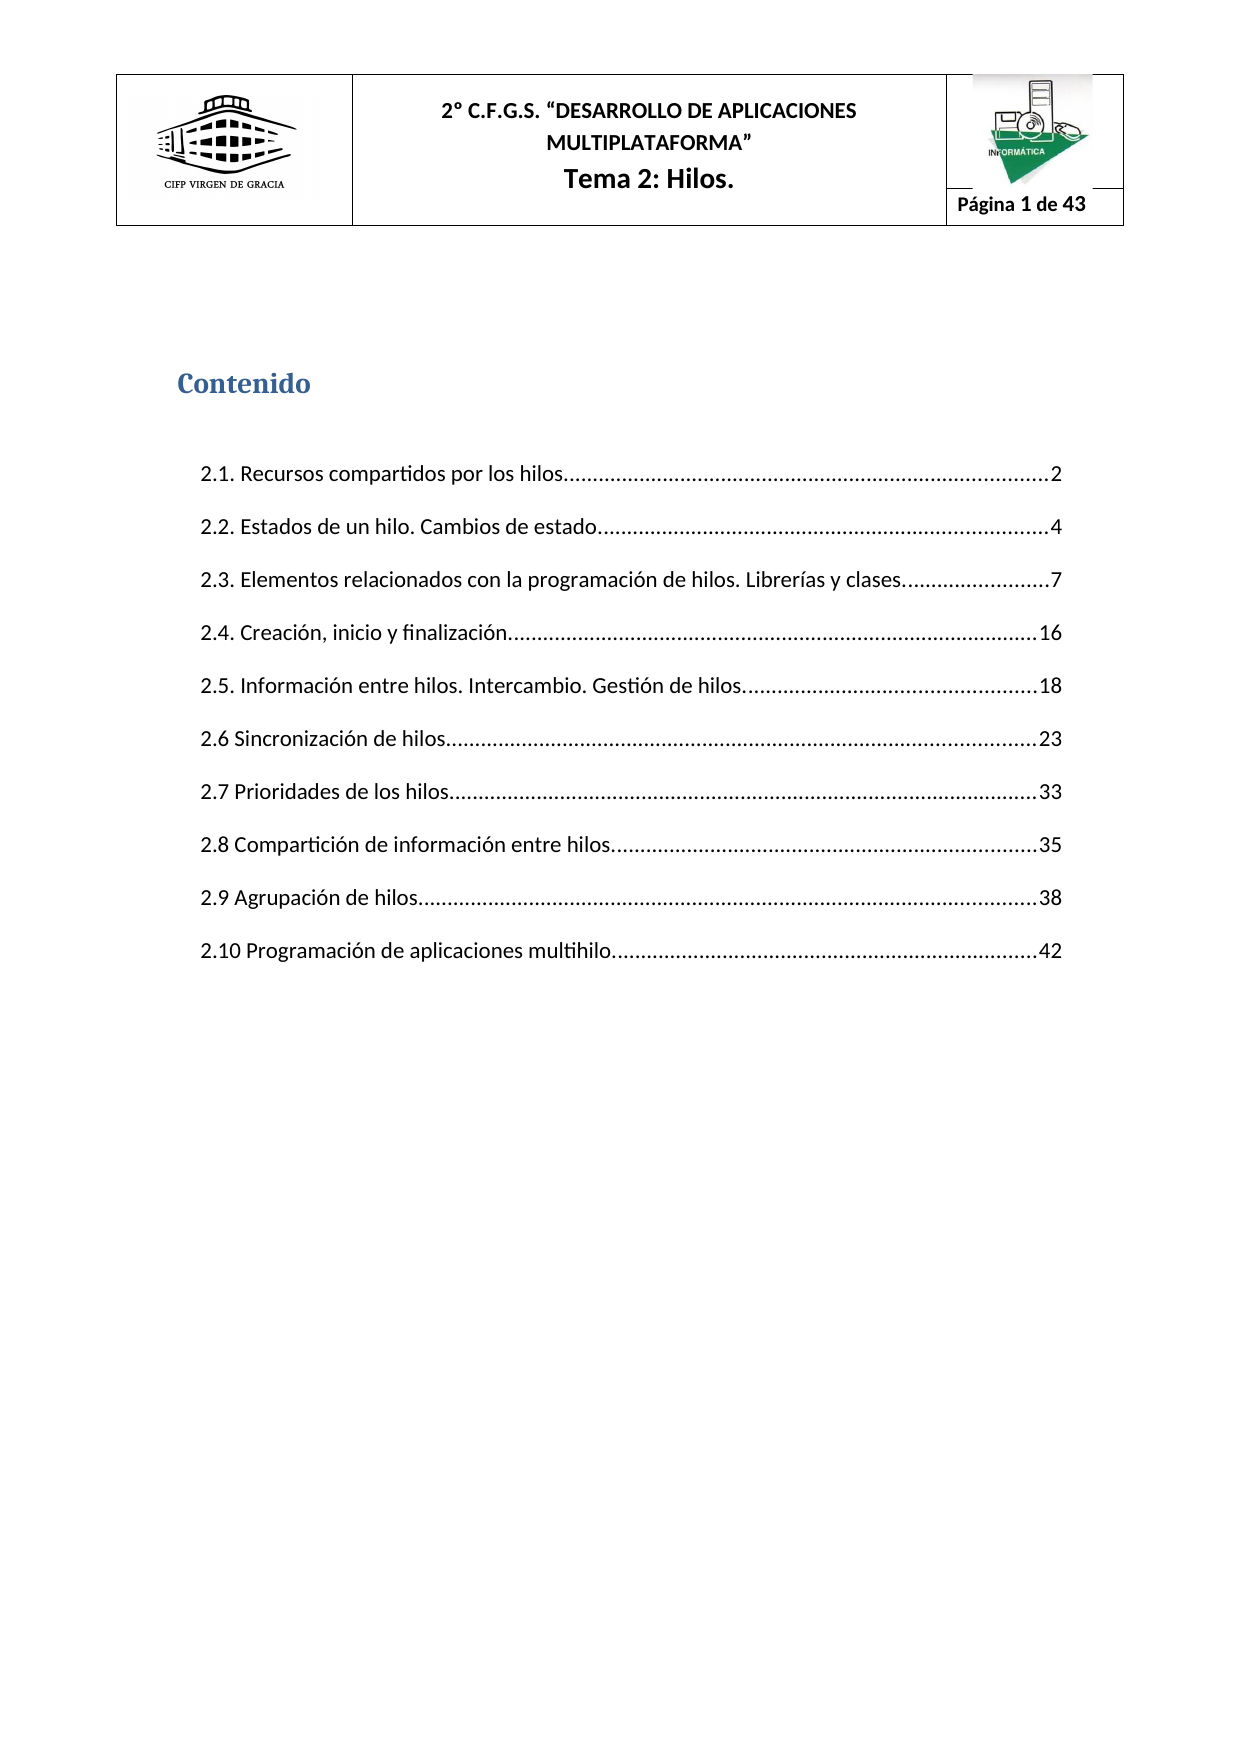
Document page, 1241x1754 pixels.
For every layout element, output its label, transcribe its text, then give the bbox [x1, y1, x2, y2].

text 2.10 Programación de aplicaciones multihilo. 42 [200, 936, 1063, 964]
text 2.5. Información entre hilos. Intercambio. Gestión de hilos. 18 [200, 671, 1063, 699]
text 2.9 Agrupación de hilos. 38 [200, 883, 1063, 911]
text 2.6 Sincronización de hilos. 23 [200, 724, 1063, 752]
picture [972, 74, 1093, 189]
picture [128, 89, 320, 203]
text 2.4. Creación, inicio y finalización. 16 [200, 618, 1063, 646]
subtitle Contenido [177, 368, 1063, 401]
text 2.1. Recursos compartidos por los hilos. 2 [200, 459, 1063, 487]
text 2.8 Compartición de información entre hilos. 35 [200, 830, 1063, 858]
text 2.7 Prioridades de los hilos. 33 [200, 777, 1063, 805]
text 2.3. Elementos relacionados con la programación de hilos. Librerías y clases. 7 [200, 565, 1063, 593]
text 2.2. Estados de un hilo. Cambios de estado. 4 [200, 512, 1063, 540]
